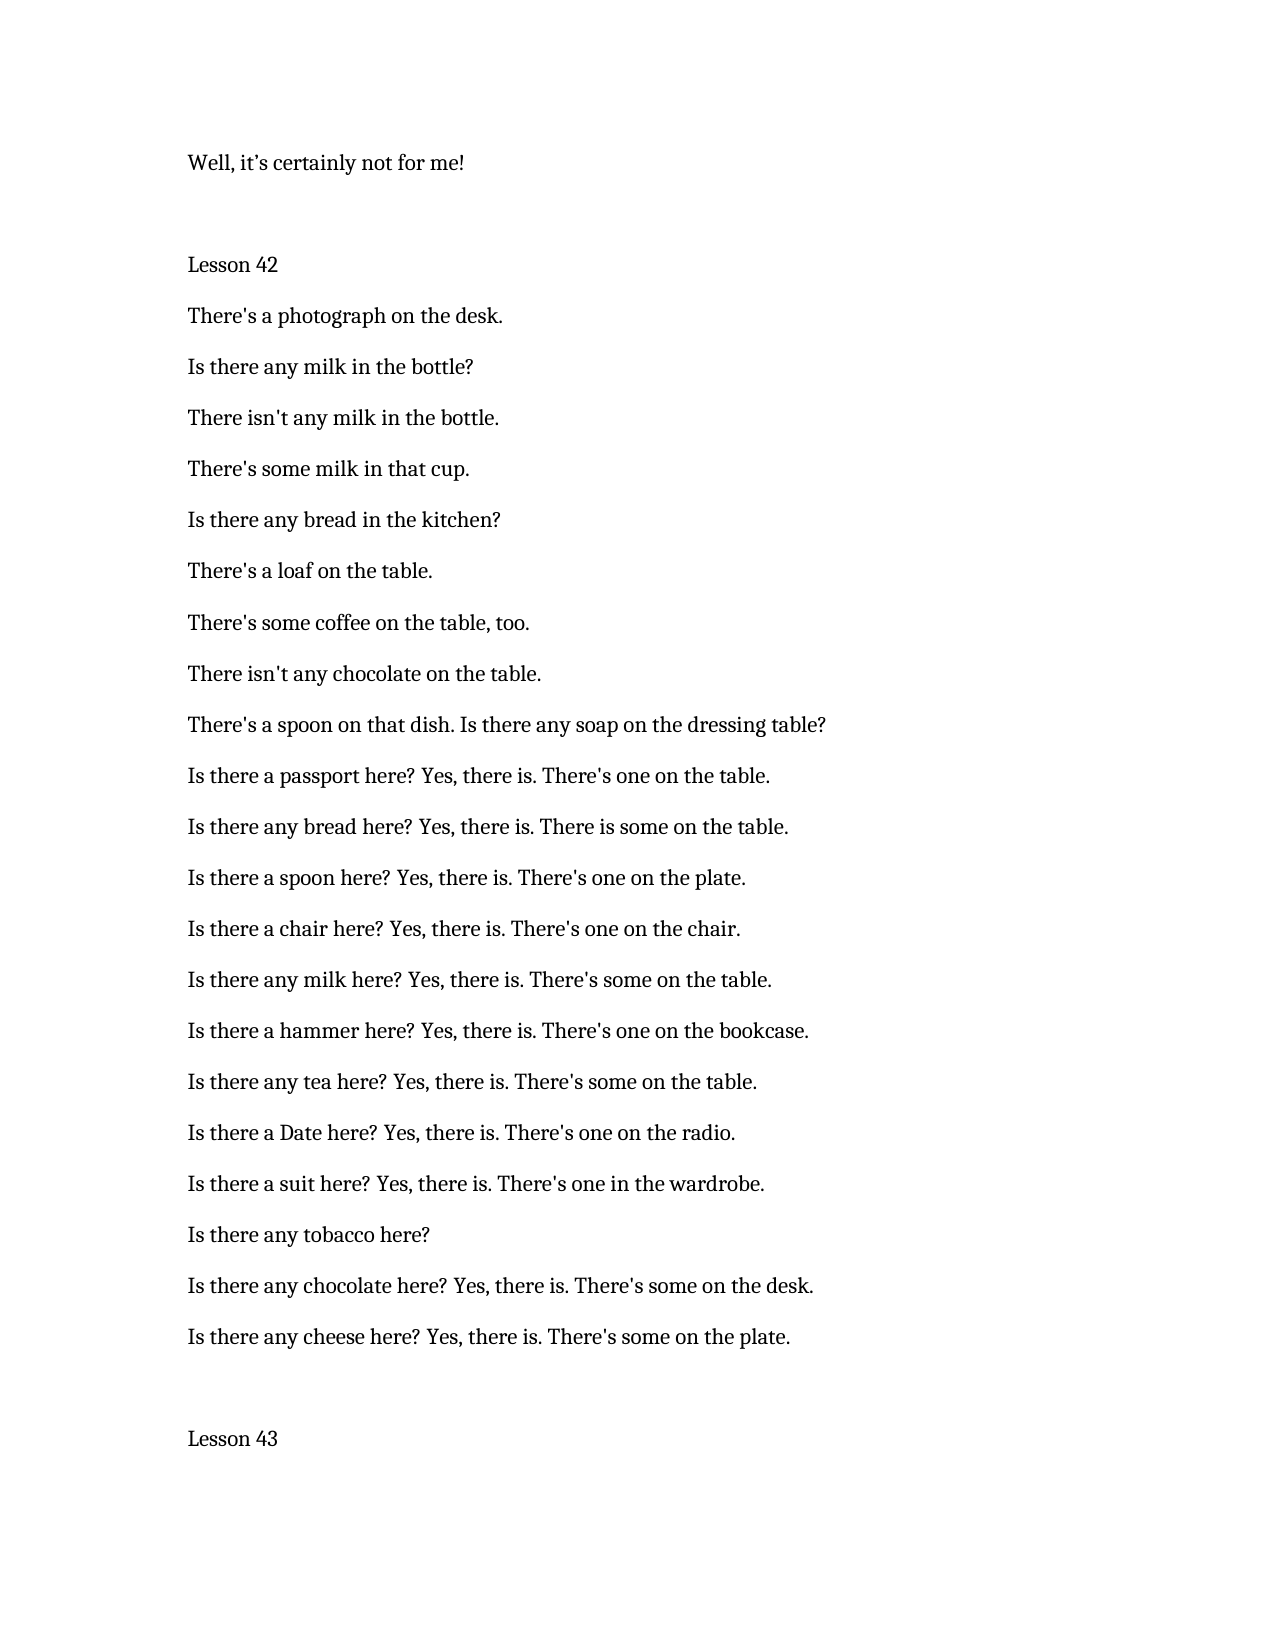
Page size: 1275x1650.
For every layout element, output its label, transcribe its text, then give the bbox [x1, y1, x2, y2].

text Is there any milk here? Yes, there is. There's some on the table. [187, 967, 1087, 993]
text There's some milk in that cup. [187, 456, 1087, 483]
text Is there a spoon here? Yes, there is. There's one on the plate. [187, 864, 1087, 891]
text Is there any milk in the bottle? [187, 354, 1087, 381]
text There's a photograph on the desk. [187, 303, 1087, 329]
text Is there any chocolate here? Yes, there is. There's some on the desk. [187, 1273, 1087, 1299]
text Is there a suit here? Yes, there is. There's one in the wardrobe. [187, 1171, 1087, 1197]
text There's a spoon on that dish. Is there any soap on the dressing table? [187, 711, 1087, 738]
text There isn't any chocolate on the table. [187, 660, 1087, 687]
text Is there any bread in the kitchen? [187, 507, 1087, 534]
text Is there a passport here? Yes, there is. There's one on the table. [187, 762, 1087, 789]
text Lesson 43 [187, 1426, 1087, 1452]
text Is there any bread here? Yes, there is. There is some on the table. [187, 813, 1087, 840]
text Is there a chair here? Yes, there is. There's one on the chair. [187, 916, 1087, 942]
text Is there any cheese here? Yes, there is. There's some on the plate. [187, 1324, 1087, 1350]
text Is there a Date here? Yes, there is. There's one on the radio. [187, 1120, 1087, 1146]
text Is there a hammer here? Yes, there is. There's one on the bookcase. [187, 1018, 1087, 1044]
text There isn't any milk in the bottle. [187, 405, 1087, 432]
text Lesson 42 [187, 252, 1087, 278]
text Is there any tobacco here? [187, 1222, 1087, 1248]
text There's a loaf on the table. [187, 558, 1087, 585]
text There's some coffee on the table, too. [187, 609, 1087, 636]
text Well, it’s certainly not for me! [187, 150, 1087, 176]
text Is there any tea here? Yes, there is. There's some on the table. [187, 1069, 1087, 1095]
